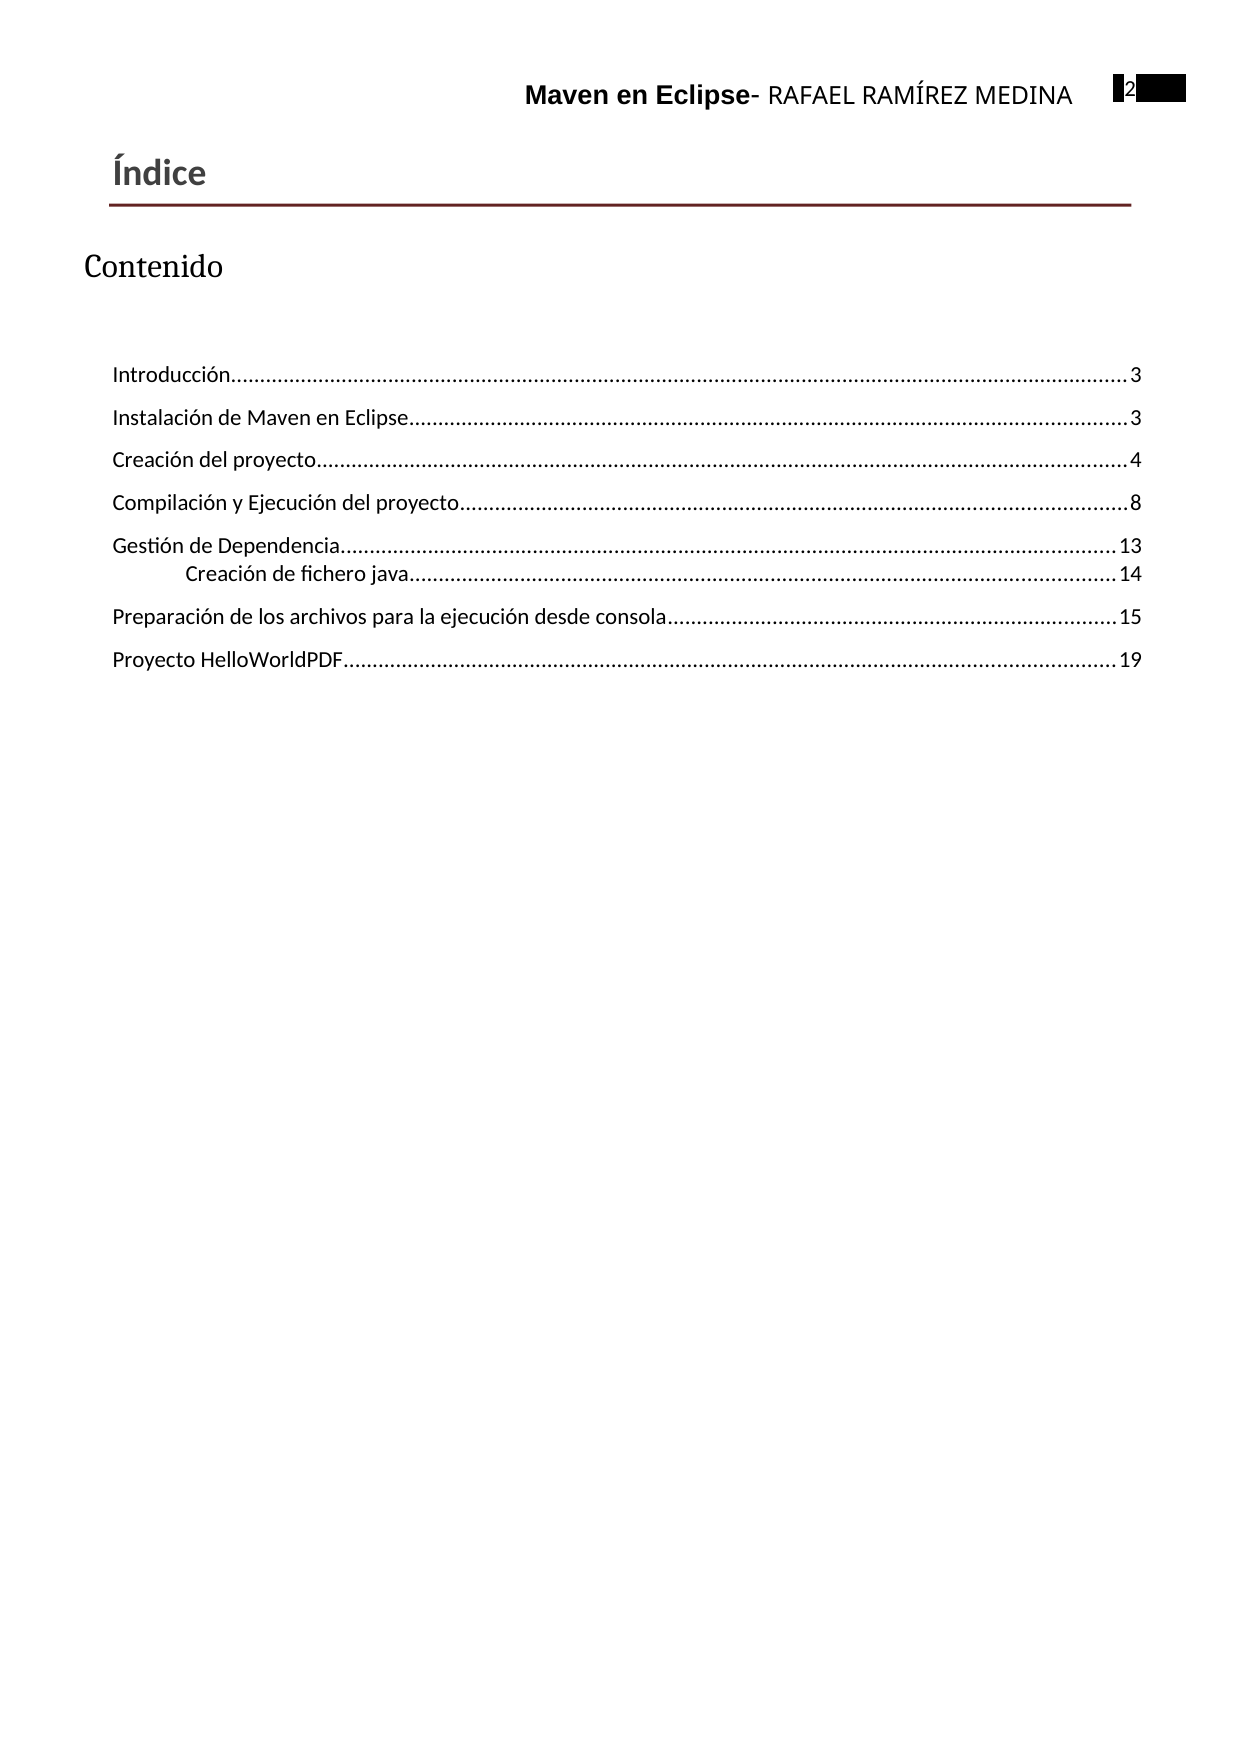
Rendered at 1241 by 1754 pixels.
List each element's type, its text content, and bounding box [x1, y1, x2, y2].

text Índice [112, 149, 1142, 195]
